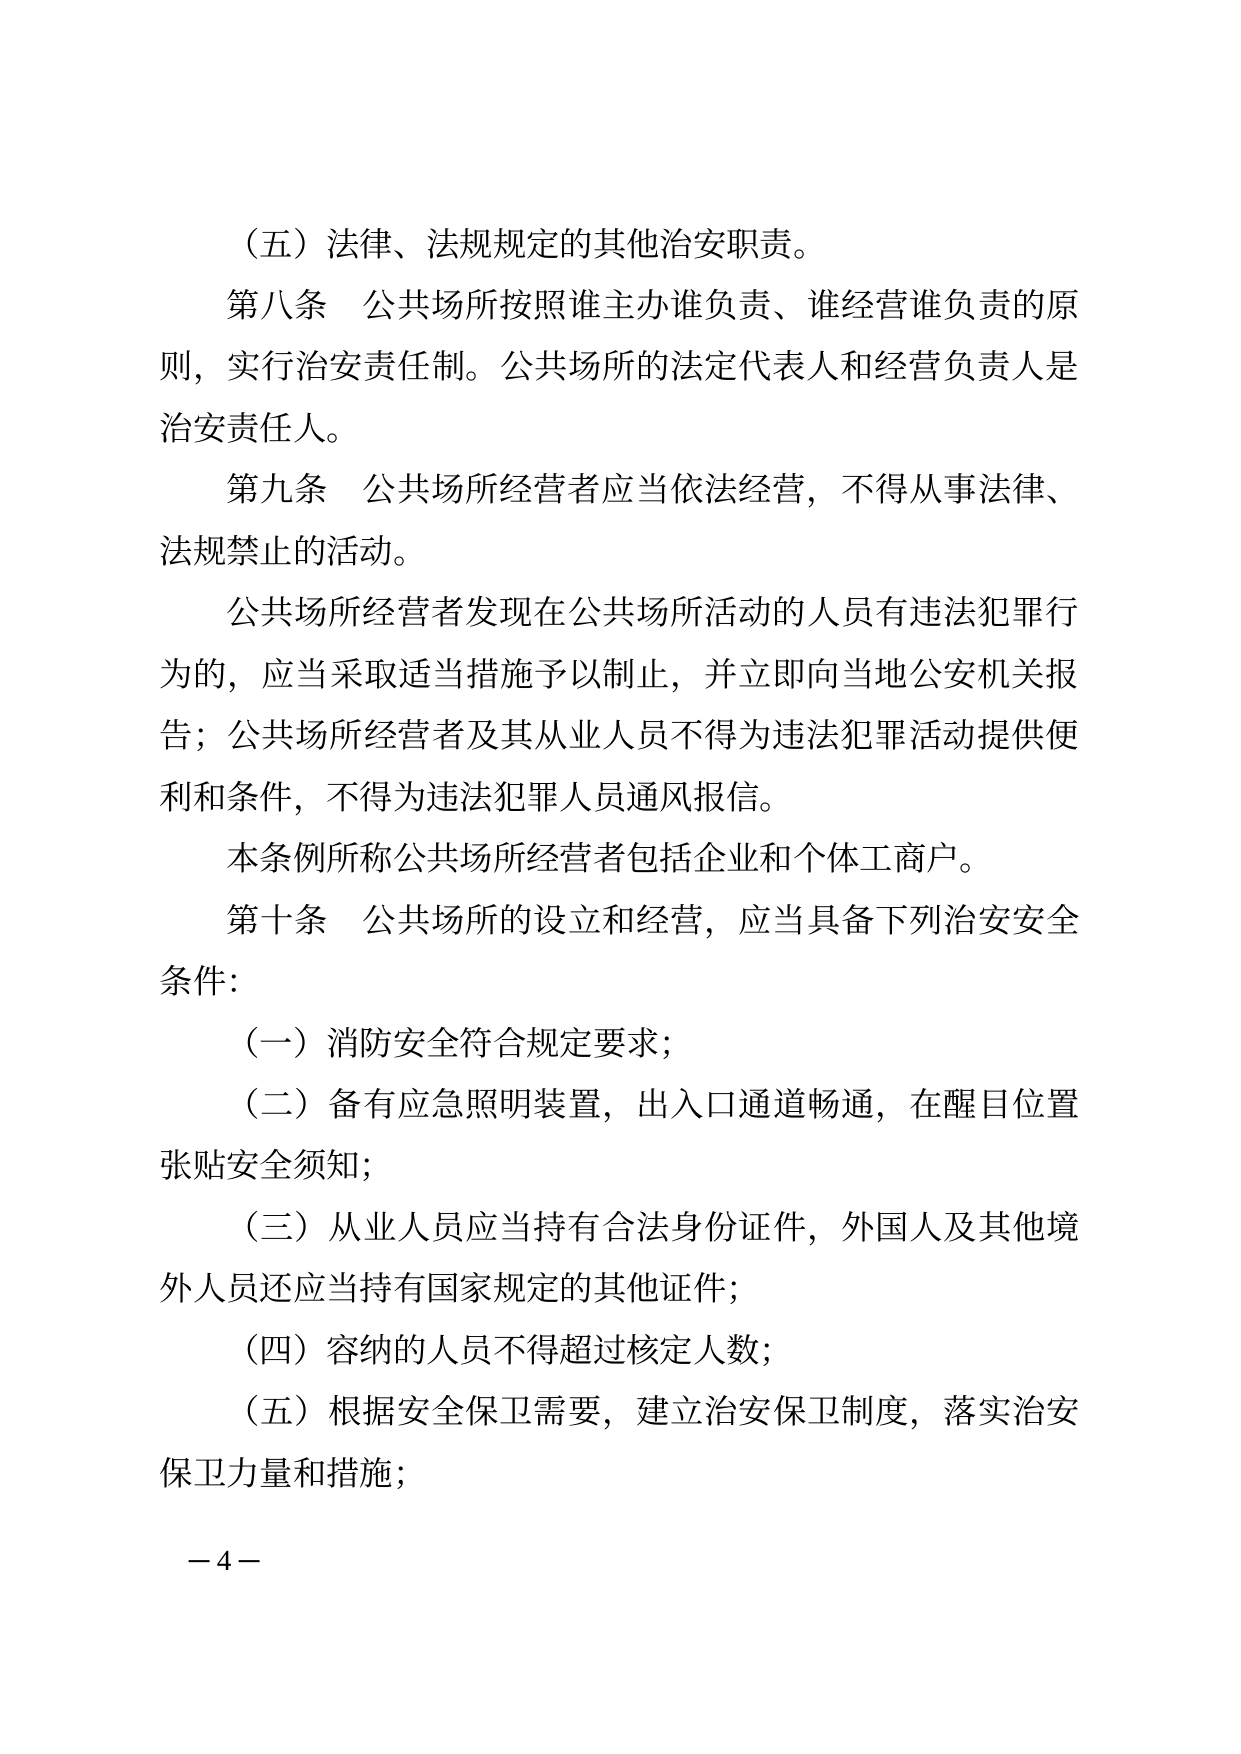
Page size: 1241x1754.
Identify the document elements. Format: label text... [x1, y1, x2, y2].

text （五）法律、法规规定的其他治安职责。 [159, 207, 1081, 268]
text 本条例所称公共场所经营者包括企业和个体工商户。 [159, 821, 1081, 883]
text 第九条 公共场所经营者应当依法经营，不得从事法律、法规禁止的活动。 [159, 453, 1081, 576]
text 公共场所经营者发现在公共场所活动的人员有违法犯罪行为的，应当采取适当措施予以制止，并立即向当地公安机关报告；公共场所经营者及其从业人员不得为违法犯罪活动提供便利和条件，不得为违法犯罪人员通风报信。 [159, 576, 1081, 821]
text 第十条 公共场所的设立和经营，应当具备下列治安安全条件： [159, 883, 1081, 1006]
text （五）根据安全保卫需要，建立治安保卫制度，落实治安保卫力量和措施； [159, 1374, 1081, 1497]
text （四）容纳的人员不得超过核定人数； [159, 1313, 1081, 1374]
text （一）消防安全符合规定要求； [159, 1006, 1081, 1067]
text 第八条 公共场所按照谁主办谁负责、谁经营谁负责的原则，实行治安责任制。公共场所的法定代表人和经营负责人是治安责任人。 [159, 268, 1081, 453]
text （三）从业人员应当持有合法身份证件，外国人及其他境外人员还应当持有国家规定的其他证件； [159, 1190, 1081, 1313]
text （二）备有应急照明装置，出入口通道畅通，在醒目位置张贴安全须知； [159, 1067, 1081, 1190]
